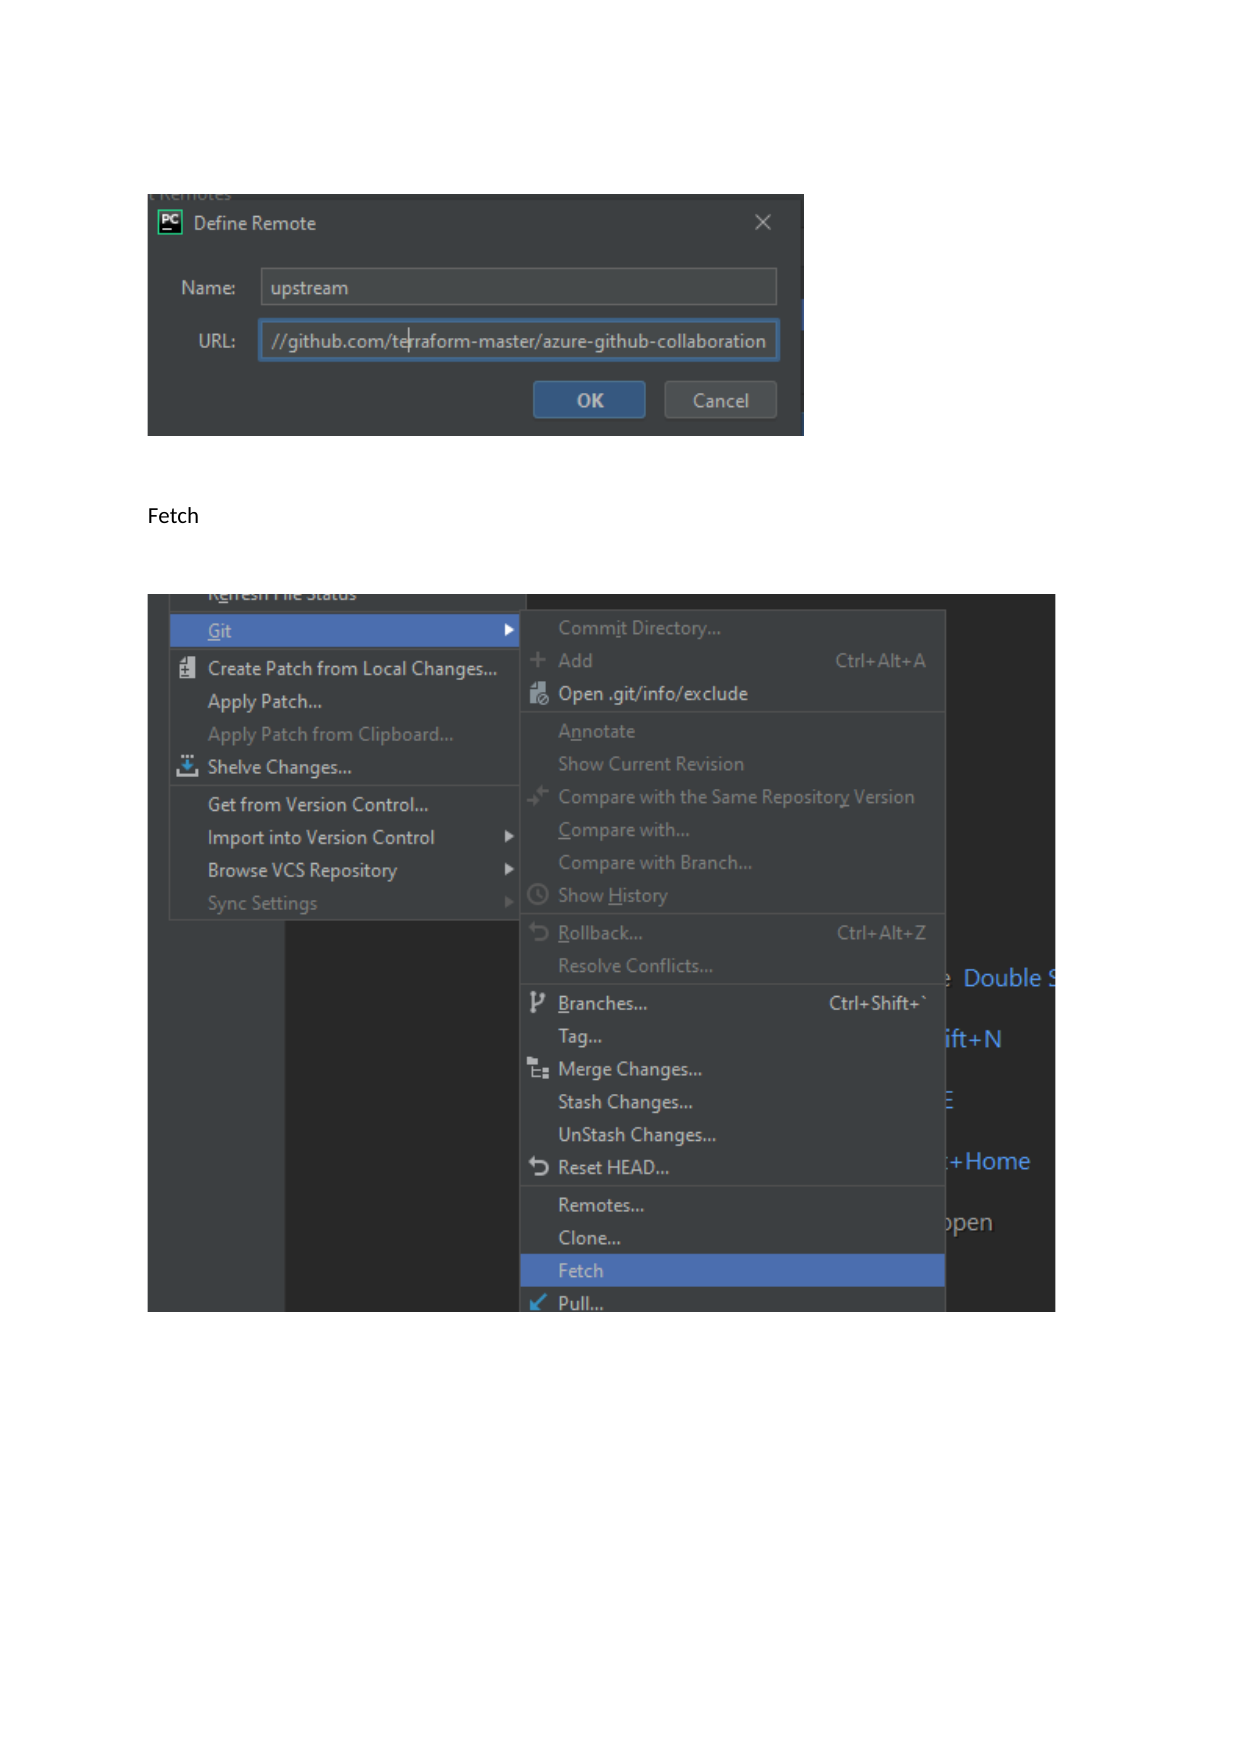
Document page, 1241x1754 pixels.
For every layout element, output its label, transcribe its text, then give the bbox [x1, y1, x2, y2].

text Fetch [148, 501, 1093, 529]
picture [147, 194, 804, 436]
picture [147, 594, 1056, 1312]
